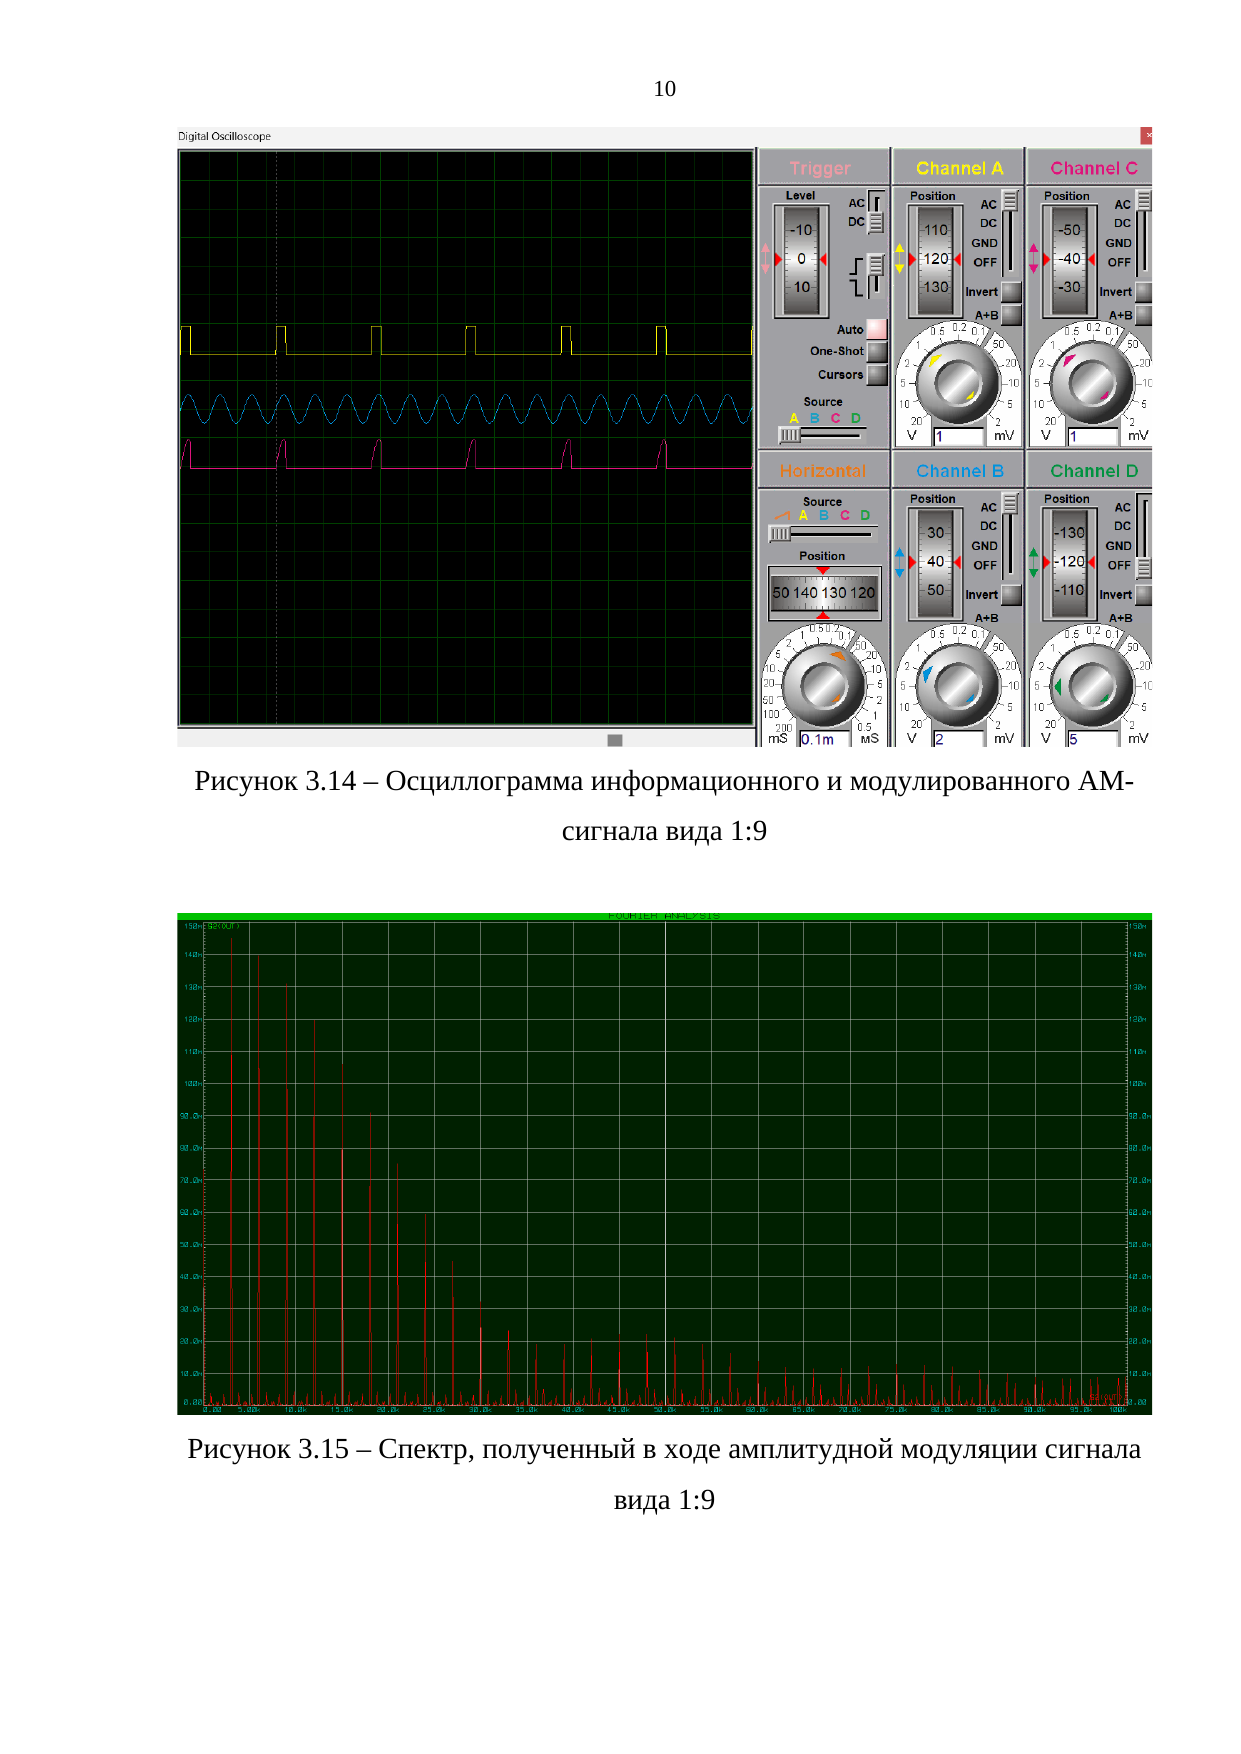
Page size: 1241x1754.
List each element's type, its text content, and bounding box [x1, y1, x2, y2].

picture [177, 127, 1153, 747]
subtitle Рисунок 3.15 – Спектр, полученный в ходе амплитудной модуляции сигнала вида 1:9 [177, 1432, 1152, 1515]
subtitle Рисунок 3.14 – Осциллограмма информационного и модулированного АМ-сигнала вида 1:9 [177, 763, 1152, 847]
picture [177, 913, 1153, 1415]
